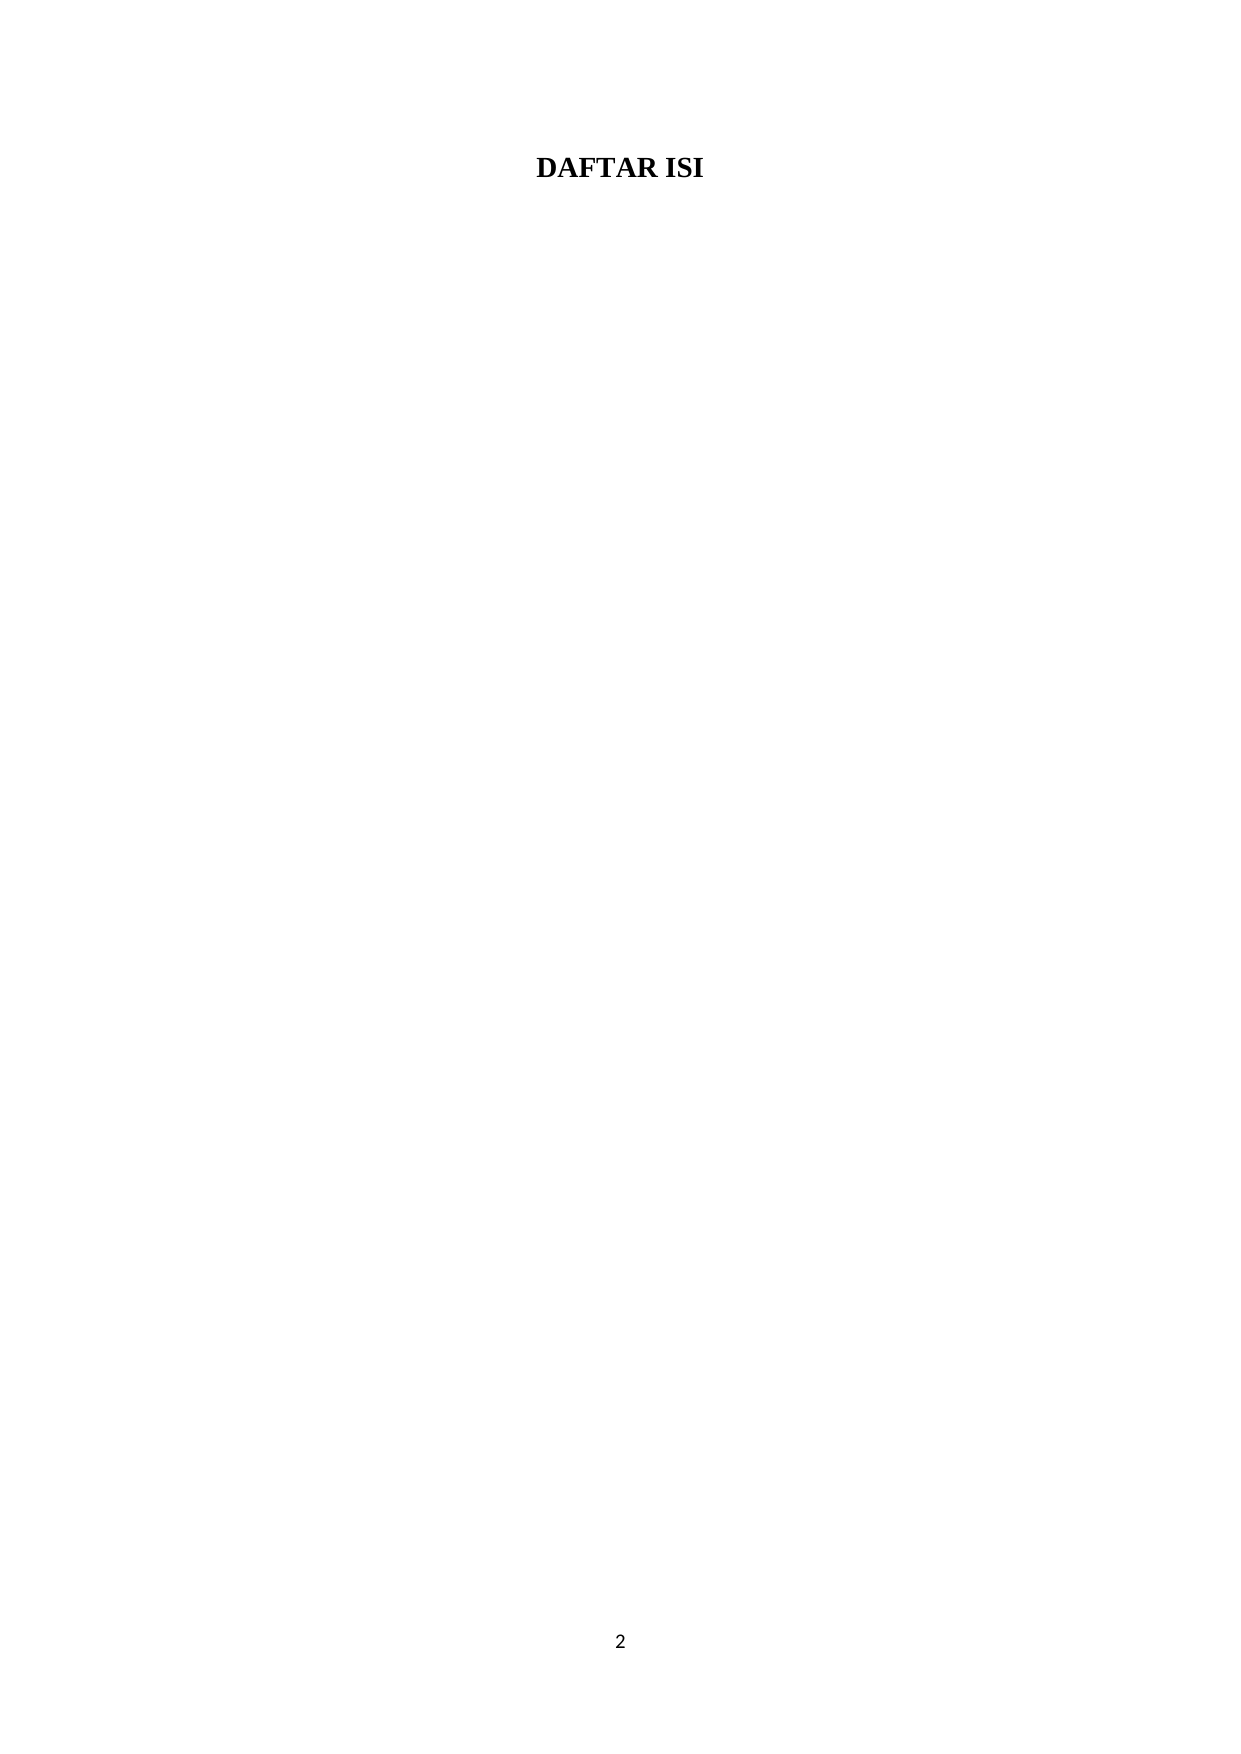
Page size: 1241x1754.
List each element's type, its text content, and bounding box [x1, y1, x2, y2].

text DAFTAR ISI [187, 150, 1053, 183]
